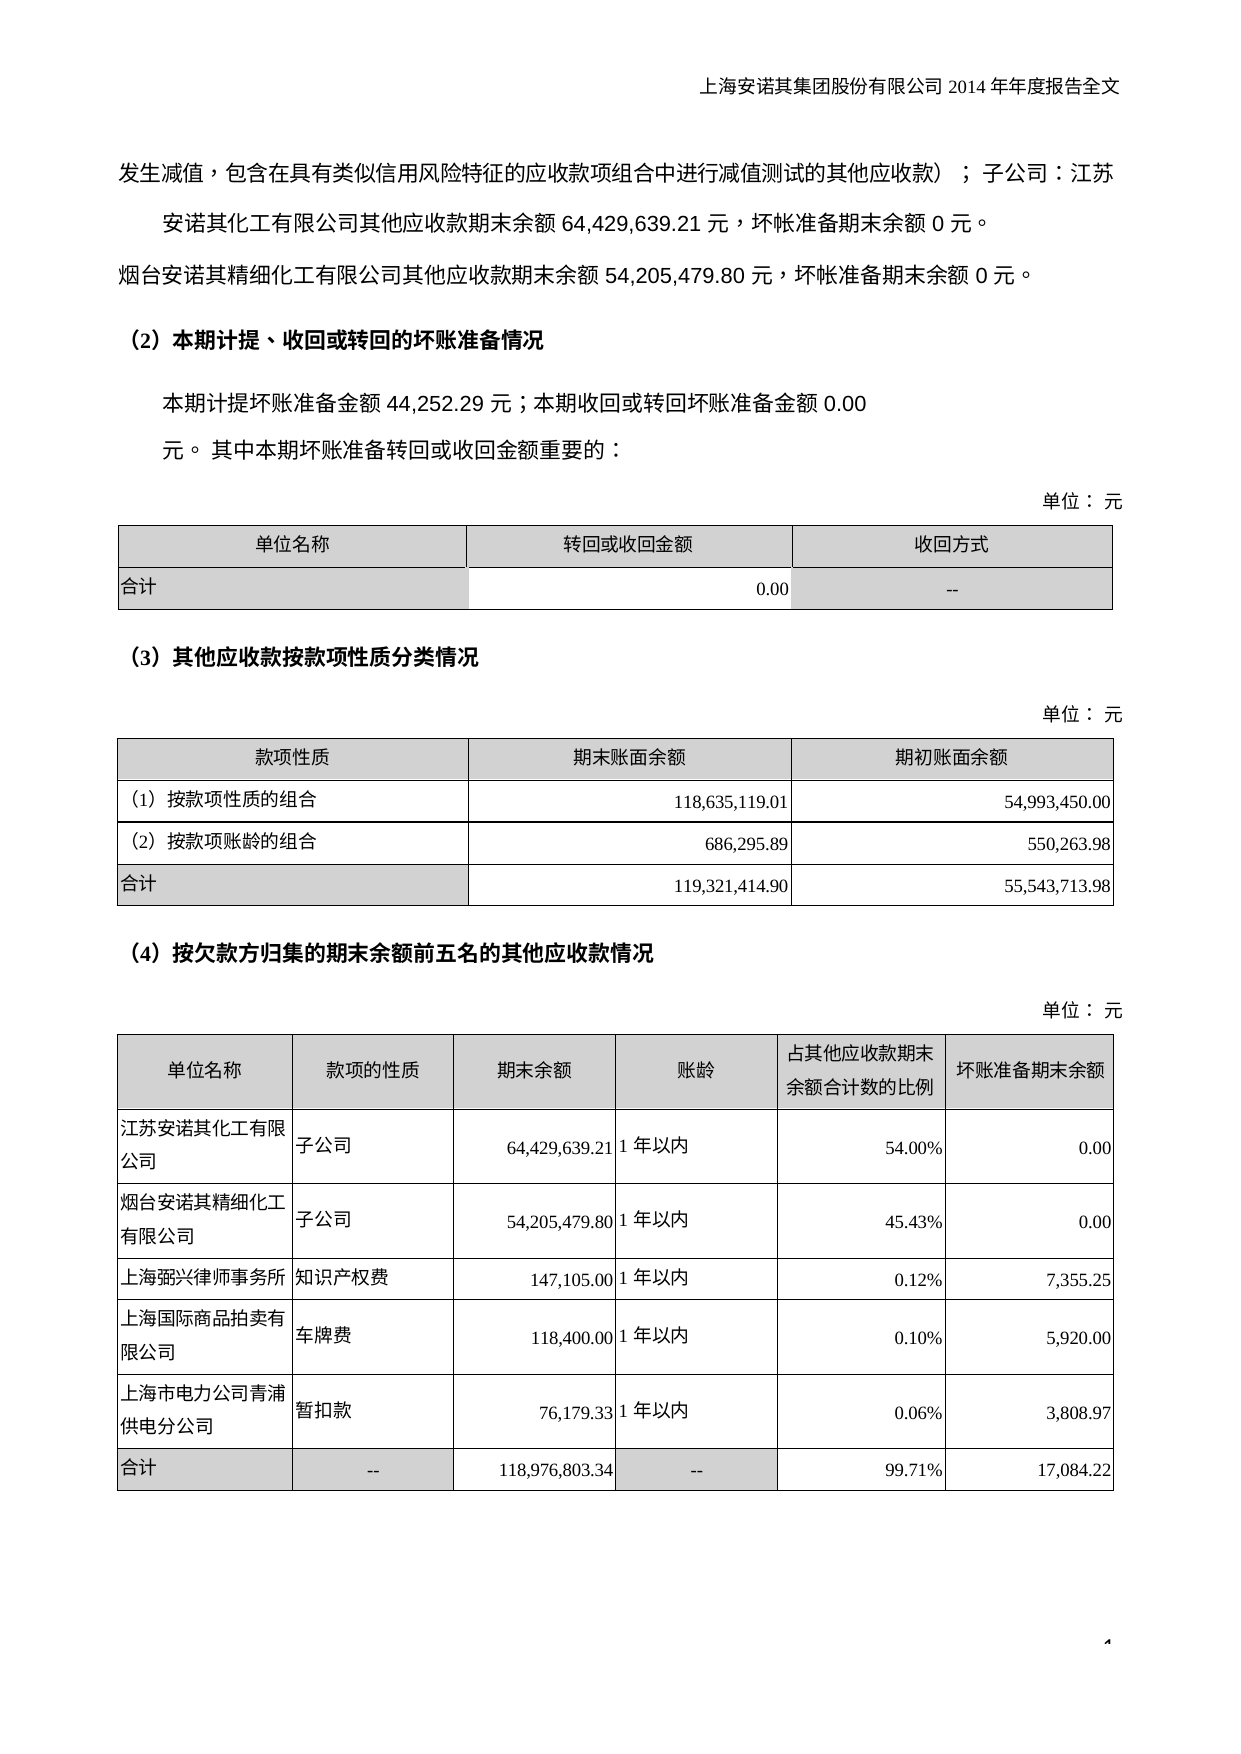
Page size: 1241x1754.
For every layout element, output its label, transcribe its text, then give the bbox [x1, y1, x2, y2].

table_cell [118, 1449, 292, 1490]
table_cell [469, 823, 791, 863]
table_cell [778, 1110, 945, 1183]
text 烟台安诺其精细化工有限公司其他应收款期末余额 54,205,479.80 元，坏帐准备期末余额 0 元。 [118, 260, 1138, 289]
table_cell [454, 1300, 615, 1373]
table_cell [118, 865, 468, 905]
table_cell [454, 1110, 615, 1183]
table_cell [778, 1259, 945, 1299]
text 单位： 元 [102, 998, 1123, 1023]
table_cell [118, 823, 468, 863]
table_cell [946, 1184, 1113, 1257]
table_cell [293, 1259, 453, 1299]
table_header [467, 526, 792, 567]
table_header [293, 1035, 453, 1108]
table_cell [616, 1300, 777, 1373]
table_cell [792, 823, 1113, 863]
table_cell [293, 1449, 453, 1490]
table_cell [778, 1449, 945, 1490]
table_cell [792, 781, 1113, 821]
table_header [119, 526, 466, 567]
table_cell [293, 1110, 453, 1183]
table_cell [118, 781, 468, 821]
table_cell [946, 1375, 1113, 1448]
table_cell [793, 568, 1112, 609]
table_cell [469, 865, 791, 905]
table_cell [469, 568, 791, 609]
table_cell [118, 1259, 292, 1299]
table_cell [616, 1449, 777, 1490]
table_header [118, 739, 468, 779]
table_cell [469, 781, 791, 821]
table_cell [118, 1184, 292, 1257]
text 发生减值，包含在具有类似信用风险特征的应收款项组合中进行减值测试的其他应收款）； 子公司：江苏安诺其化工有限公司其他应收款期末余额 64,429,639.21 元，坏帐准备期末余额 0 元。 [118, 158, 1125, 238]
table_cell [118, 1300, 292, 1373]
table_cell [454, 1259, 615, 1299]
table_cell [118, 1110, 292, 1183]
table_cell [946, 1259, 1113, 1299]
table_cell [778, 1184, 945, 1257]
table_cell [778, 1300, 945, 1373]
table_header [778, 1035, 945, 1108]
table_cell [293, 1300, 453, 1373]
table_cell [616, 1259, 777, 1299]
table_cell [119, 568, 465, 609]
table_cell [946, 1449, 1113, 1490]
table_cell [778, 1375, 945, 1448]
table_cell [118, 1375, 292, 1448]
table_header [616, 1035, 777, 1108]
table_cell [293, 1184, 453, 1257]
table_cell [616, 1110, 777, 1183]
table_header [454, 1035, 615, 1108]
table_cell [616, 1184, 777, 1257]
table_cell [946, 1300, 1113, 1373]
text 单位： 元 [102, 701, 1123, 727]
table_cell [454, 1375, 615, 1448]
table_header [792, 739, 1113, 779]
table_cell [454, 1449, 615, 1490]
subtitle （4）按欠款方归集的期末余额前五名的其他应收款情况 [118, 934, 1138, 969]
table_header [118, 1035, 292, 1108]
subtitle （3）其他应收款按款项性质分类情况 [118, 637, 1138, 672]
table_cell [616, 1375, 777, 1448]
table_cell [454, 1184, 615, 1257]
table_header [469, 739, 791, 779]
subtitle （2）本期计提、收回或转回的坏账准备情况 [118, 325, 1138, 355]
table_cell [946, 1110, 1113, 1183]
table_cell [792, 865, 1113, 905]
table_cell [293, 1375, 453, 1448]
text 单位： 元 [102, 489, 1123, 514]
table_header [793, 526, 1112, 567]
text 本期计提坏账准备金额 44,252.29 元；本期收回或转回坏账准备金额 0.00 元。 其中本期坏账准备转回或收回金额重要的： [162, 388, 916, 465]
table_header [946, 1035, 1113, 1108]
